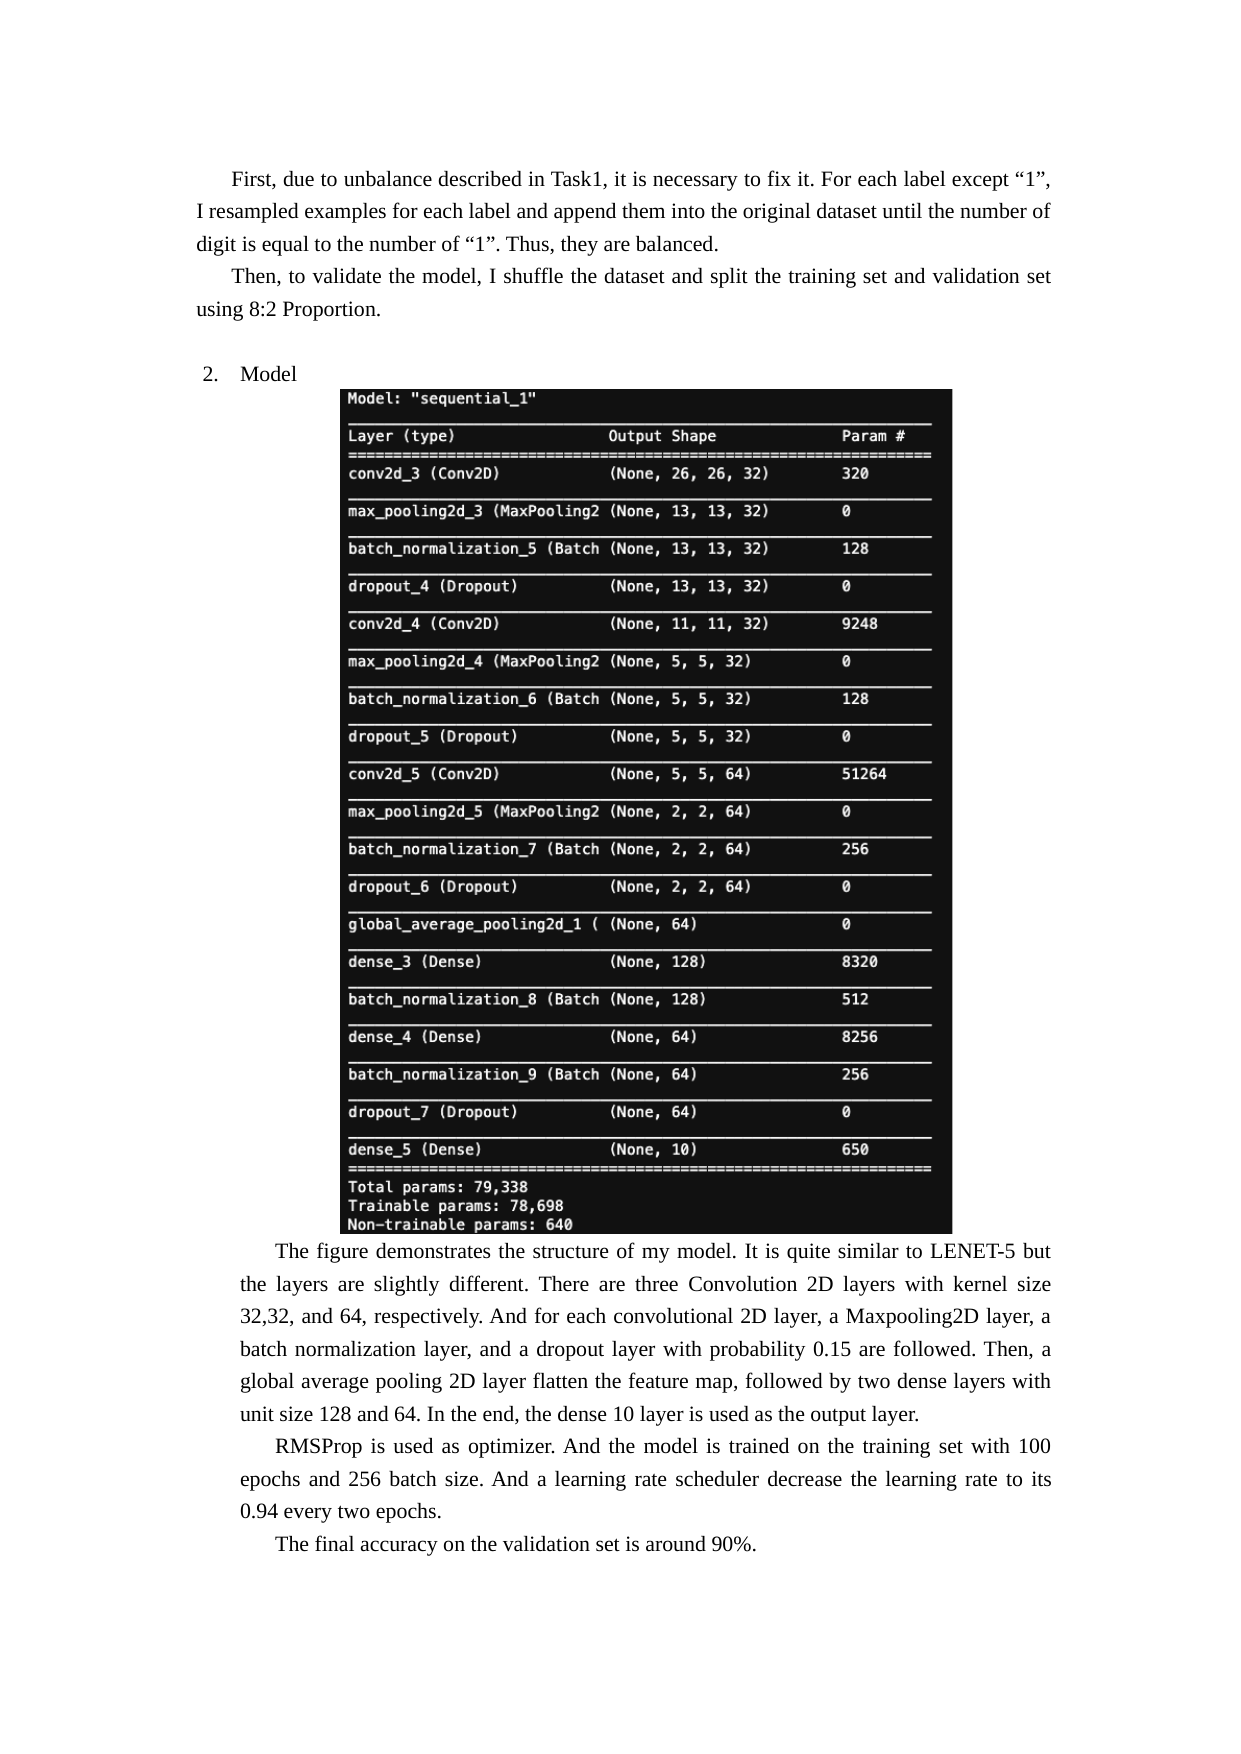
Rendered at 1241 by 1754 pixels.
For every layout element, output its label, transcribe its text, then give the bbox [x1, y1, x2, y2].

list The figure demonstrates the structure of my model. It is quite similar to LENET-5 but the layers are slightly different. There are three Convolution 2D layers with kernel size 32,32, and 64, respectively. And for each convolutional 2D layer, a Maxpooling2D layer, a batch normalization layer, and a dropout layer with probability 0.15 are followed. Then, a global average pooling 2D layer flatten the feature map, followed by two dense layers with unit size 128 and 64. In the end, the dense 10 layer is used as the output layer. [240, 1234, 1053, 1429]
list The final accuracy on the validation set is around 90%. [240, 1527, 1053, 1559]
list First, due to unbalance described in Task1, it is necessary to fix it. For each label except “1”, I resampled examples for each label and append them into the original dataset until the number of digit is equal to the number of “1”. Thus, they are balanced. [196, 162, 1053, 259]
list Model [202, 357, 1053, 389]
picture [340, 389, 953, 1234]
list Then, to validate the model, I shuffle the dataset and split the training set and validation set using 8:2 Proportion. [196, 259, 1053, 324]
list RMSProp is used as optimizer. And the model is trained on the training set with 100 epochs and 256 batch size. And a learning rate scheduler decrease the learning rate to its 0.94 every two epochs. [240, 1429, 1053, 1527]
